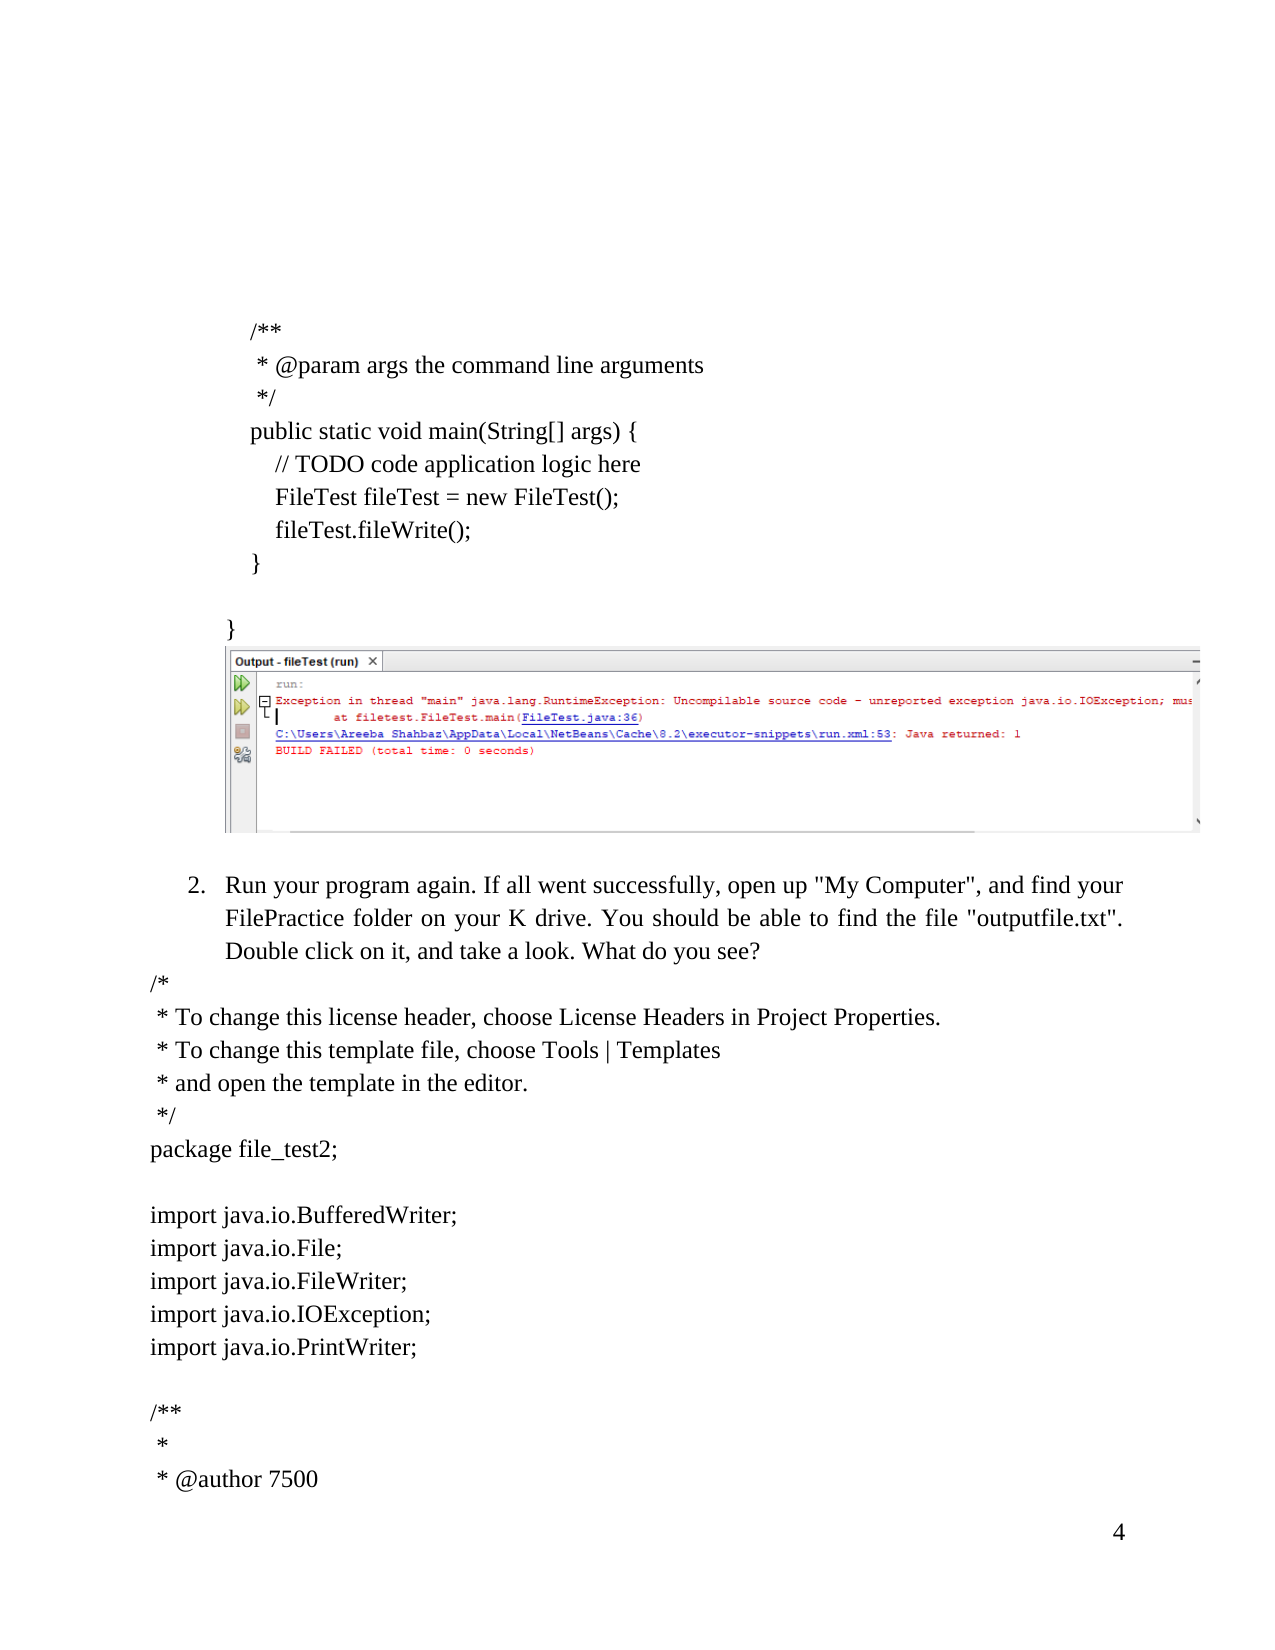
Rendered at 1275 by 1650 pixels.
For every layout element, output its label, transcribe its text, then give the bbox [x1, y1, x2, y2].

text import java.io.File; [150, 1233, 1125, 1262]
list } [225, 614, 1125, 642]
text import java.io.BufferedWriter; [150, 1200, 1125, 1229]
text * To change this license header, choose License Headers in Project Properties. [150, 1002, 1125, 1031]
text import java.io.PrintWriter; [150, 1332, 1125, 1361]
list /** [225, 317, 1125, 346]
text * [150, 1431, 1125, 1460]
text /** [150, 1398, 1125, 1427]
text * To change this template file, choose Tools | Templates [150, 1035, 1125, 1064]
list FileTest fileTest = new FileTest(); [225, 482, 1125, 511]
text package file_test2; [150, 1134, 1125, 1163]
list * @param args the command line arguments [225, 350, 1125, 379]
text * and open the template in the editor. [150, 1068, 1125, 1097]
list public static void main(String[] args) { [225, 416, 1125, 445]
list Run your program again. If all went successfully, open up "My Computer", and find your FilePractice folder on your K drive. You should be able to find the file "outputfile.txt". Double click on it, and take a look. What do you see? [187, 870, 1125, 964]
text import java.io.IOException; [150, 1299, 1125, 1328]
text */ [150, 1101, 1125, 1130]
list } [225, 548, 1125, 577]
list // TODO code application logic here [225, 449, 1125, 478]
list */ [225, 383, 1125, 412]
list fileTest.fileWrite(); [225, 515, 1125, 544]
text /* [150, 969, 1125, 998]
text * @author 7500 [150, 1464, 1125, 1493]
text import java.io.FileWriter; [150, 1266, 1125, 1295]
